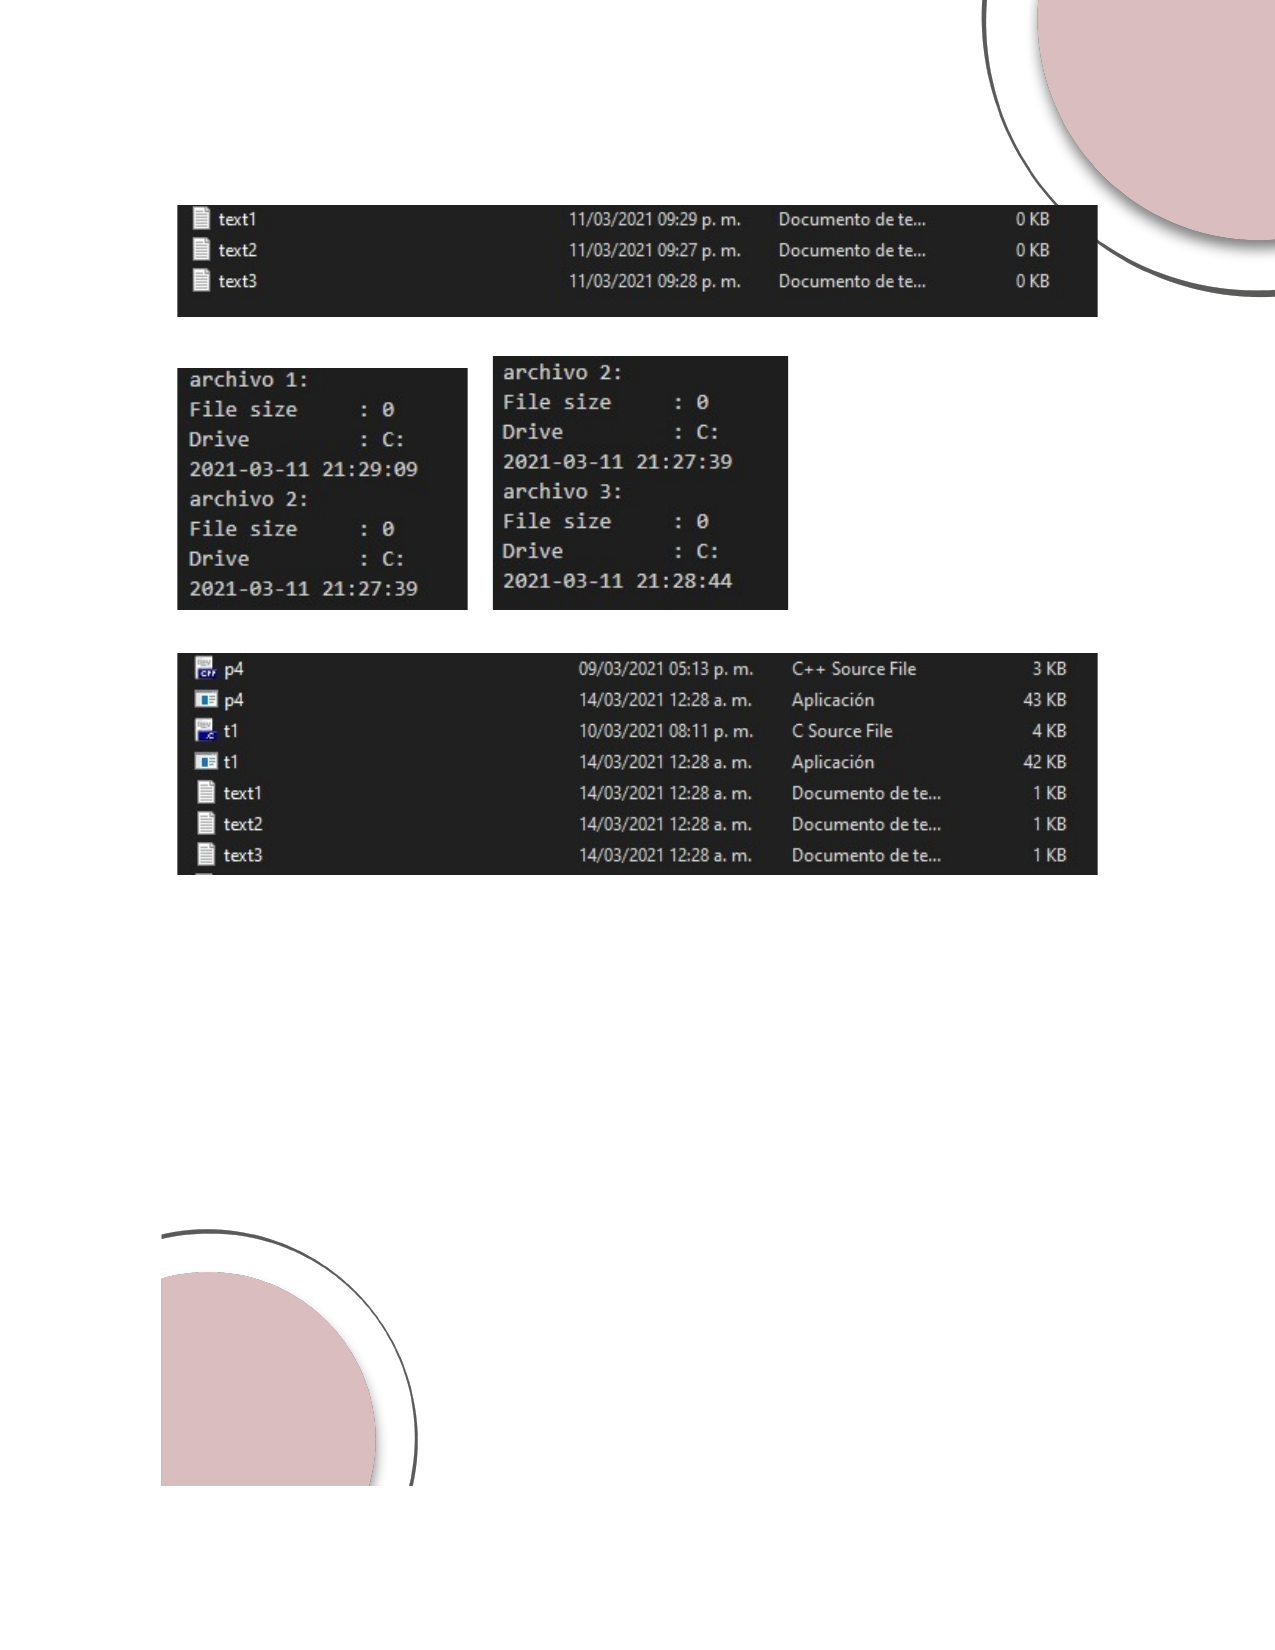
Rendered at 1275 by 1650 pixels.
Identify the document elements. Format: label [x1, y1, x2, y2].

picture [177, 368, 468, 610]
picture [177, 0, 1275, 317]
picture [177, 653, 1098, 875]
picture [152, 1226, 422, 1493]
picture [492, 356, 789, 610]
